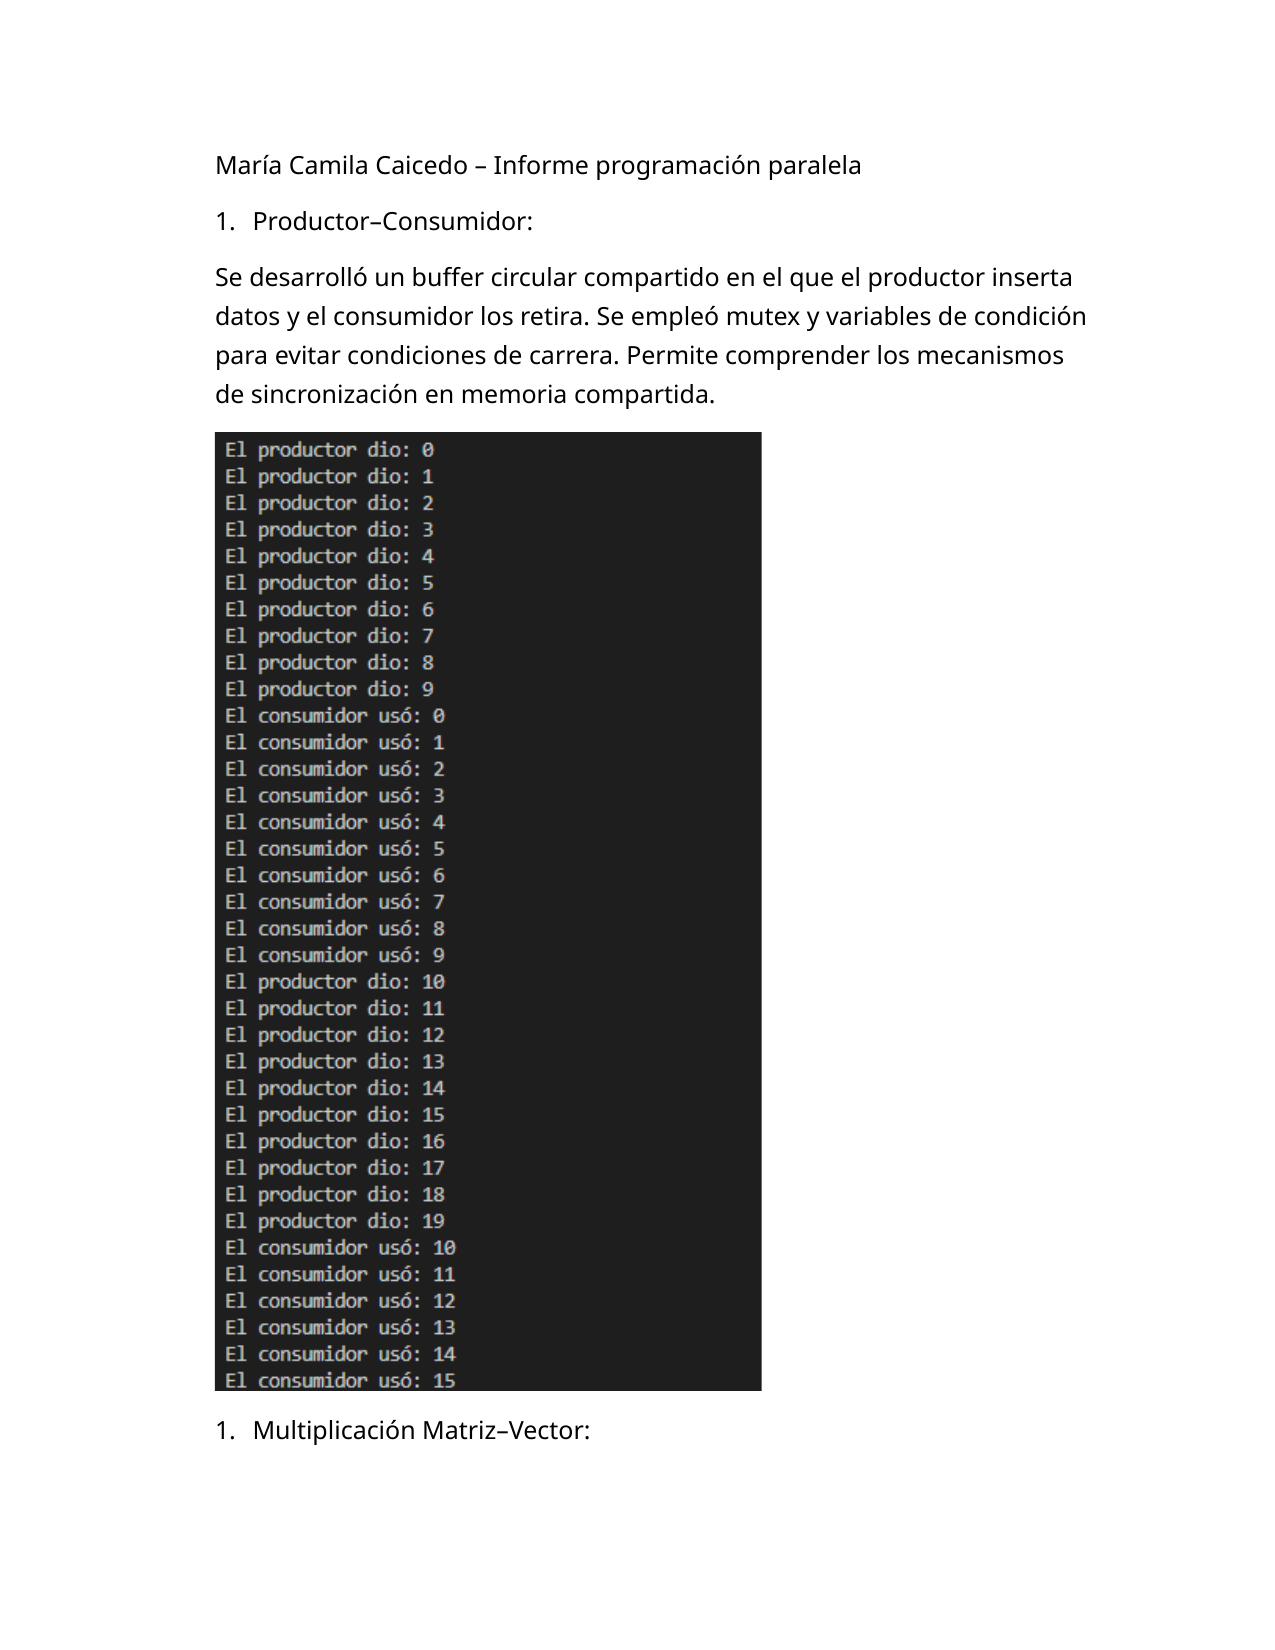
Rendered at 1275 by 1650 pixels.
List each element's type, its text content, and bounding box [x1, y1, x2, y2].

list Multiplicación Matriz–Vector: [215, 1412, 1098, 1446]
text Se desarrolló un buffer circular compartido en el que el productor inserta datos y el consumidor los retira. Se empleó mutex y variables de condición para evitar condiciones de carrera. Permite comprender los mecanismos de sincronización en memoria compartida. [215, 259, 1098, 411]
text María Camila Caicedo – Informe programación paralela [215, 148, 1098, 182]
list Productor–Consumidor: [215, 203, 1098, 237]
picture [214, 432, 762, 1391]
